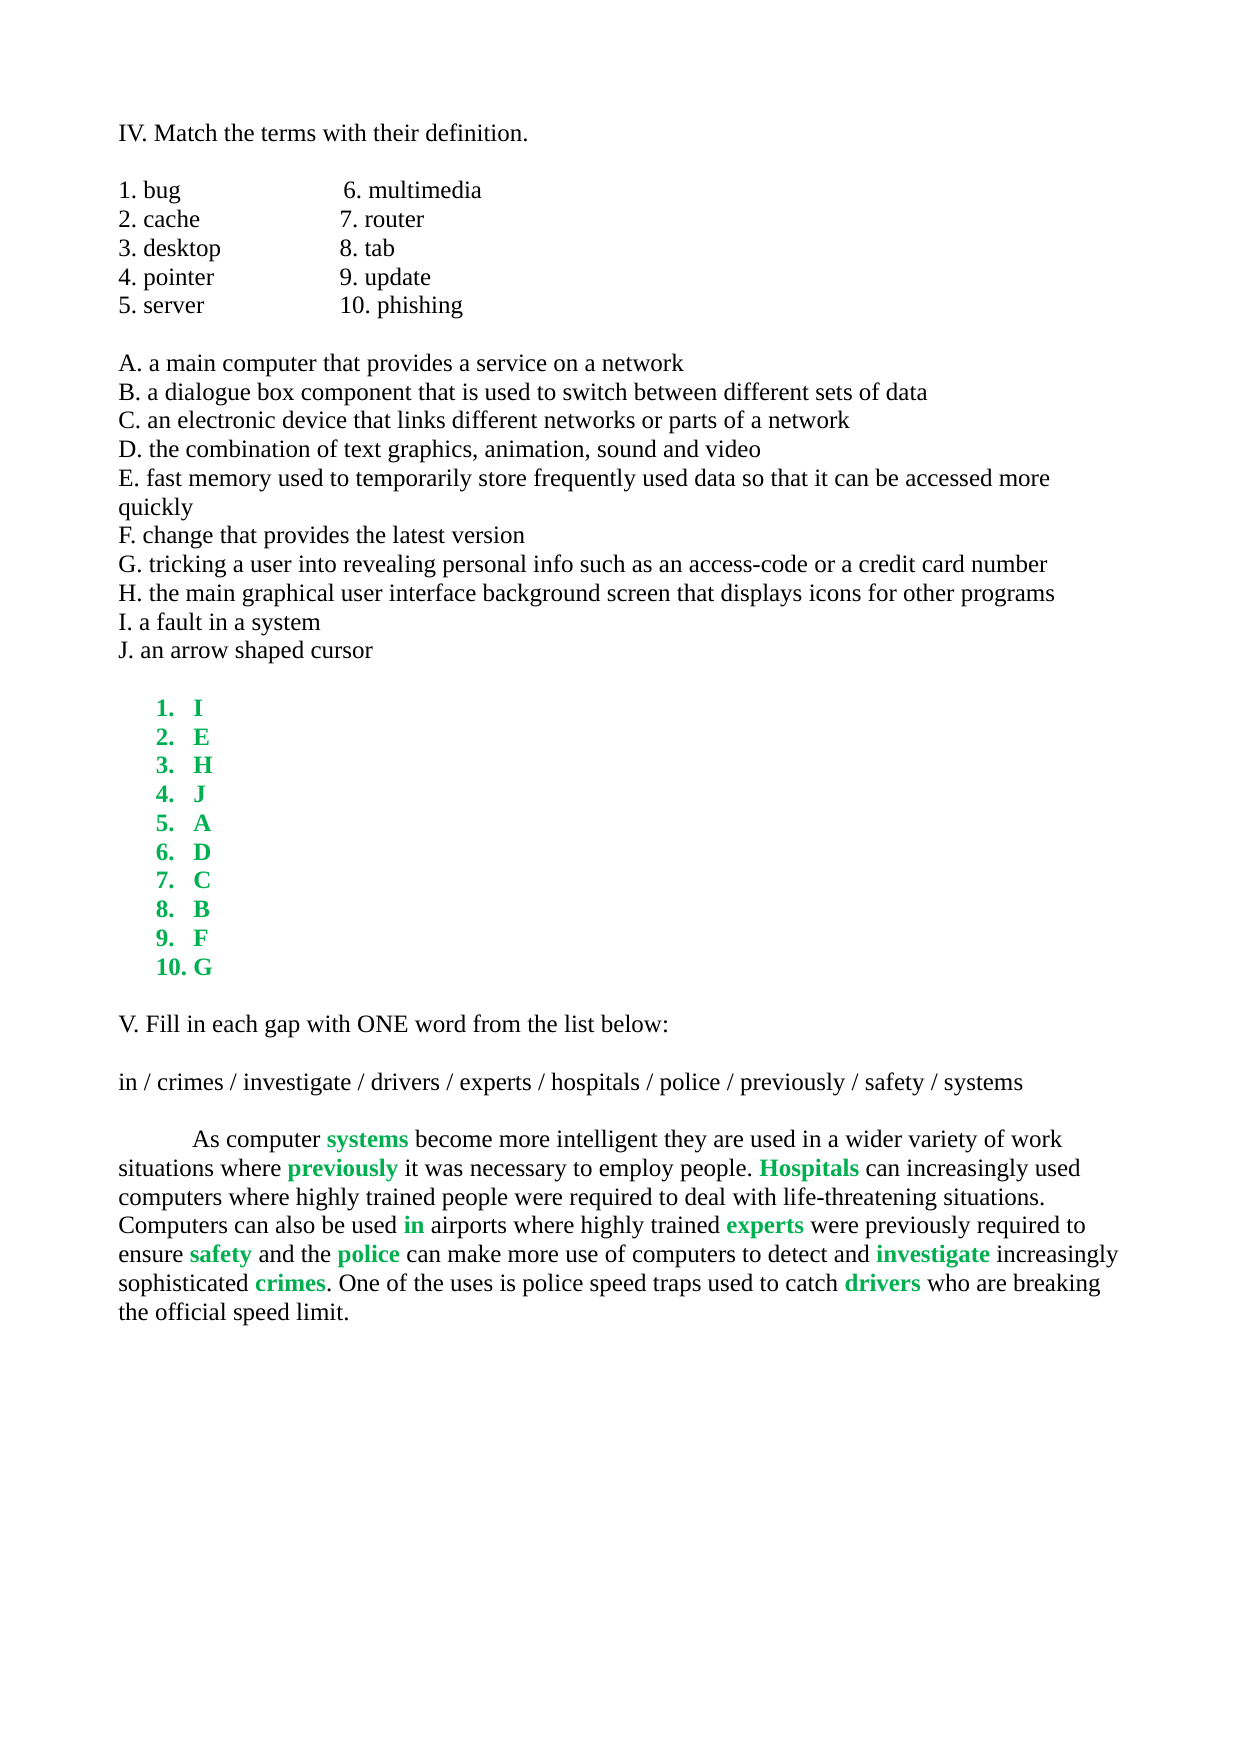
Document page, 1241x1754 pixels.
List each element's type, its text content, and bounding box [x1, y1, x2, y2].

text B. a dialogue box component that is used to switch between different sets of data [118, 377, 1122, 406]
text G. tricking a user into revealing personal info such as an access-code or a credit card number [118, 549, 1122, 578]
text quickly [118, 492, 1122, 521]
list F [156, 923, 1122, 952]
text A. a main computer that provides a service on a network [118, 348, 1122, 377]
list G [156, 952, 1122, 981]
text C. an electronic device that links different networks or parts of a network [118, 406, 1122, 434]
text F. change that provides the latest version [118, 521, 1122, 549]
text V. Fill in each gap with ONE word from the list below: [118, 1009, 1122, 1038]
list D [156, 837, 1122, 866]
text D. the combination of text graphics, animation, sound and video [118, 434, 1122, 463]
text 1. bug 6. multimedia [118, 176, 1122, 204]
text in / crimes / investigate / drivers / experts / hospitals / police / previously / safety / systems [118, 1067, 1122, 1096]
text IV. Match the terms with their definition. [118, 118, 1122, 147]
text 5. server 10. phishing [118, 291, 1122, 319]
text H. the main graphical user interface background screen that displays icons for other programs [118, 578, 1122, 607]
list E [156, 722, 1122, 751]
text 4. pointer 9. update [118, 262, 1122, 291]
text As computer systems become more intelligent they are used in a wider variety of work situations where previously it was necessary to employ people. Hospitals can increasingly used computers where highly trained people were required to deal with life-threatening situations. Computers can also be used in airports where highly trained experts were previously required to ensure safety and the police can make more use of computers to detect and investigate increasingly sophisticated crimes. One of the uses is police speed traps used to catch drivers who are breaking the official speed limit. [118, 1124, 1122, 1326]
text 3. desktop 8. tab [118, 233, 1122, 262]
list C [156, 866, 1122, 894]
list I [156, 693, 1122, 722]
list J [156, 779, 1122, 808]
text E. fast memory used to temporarily store frequently used data so that it can be accessed more [118, 463, 1122, 492]
text I. a fault in a system [118, 607, 1122, 636]
list B [156, 894, 1122, 923]
list A [156, 808, 1122, 837]
text J. an arrow shaped cursor [118, 636, 1122, 664]
text 2. cache 7. router [118, 204, 1122, 233]
list H [156, 751, 1122, 779]
